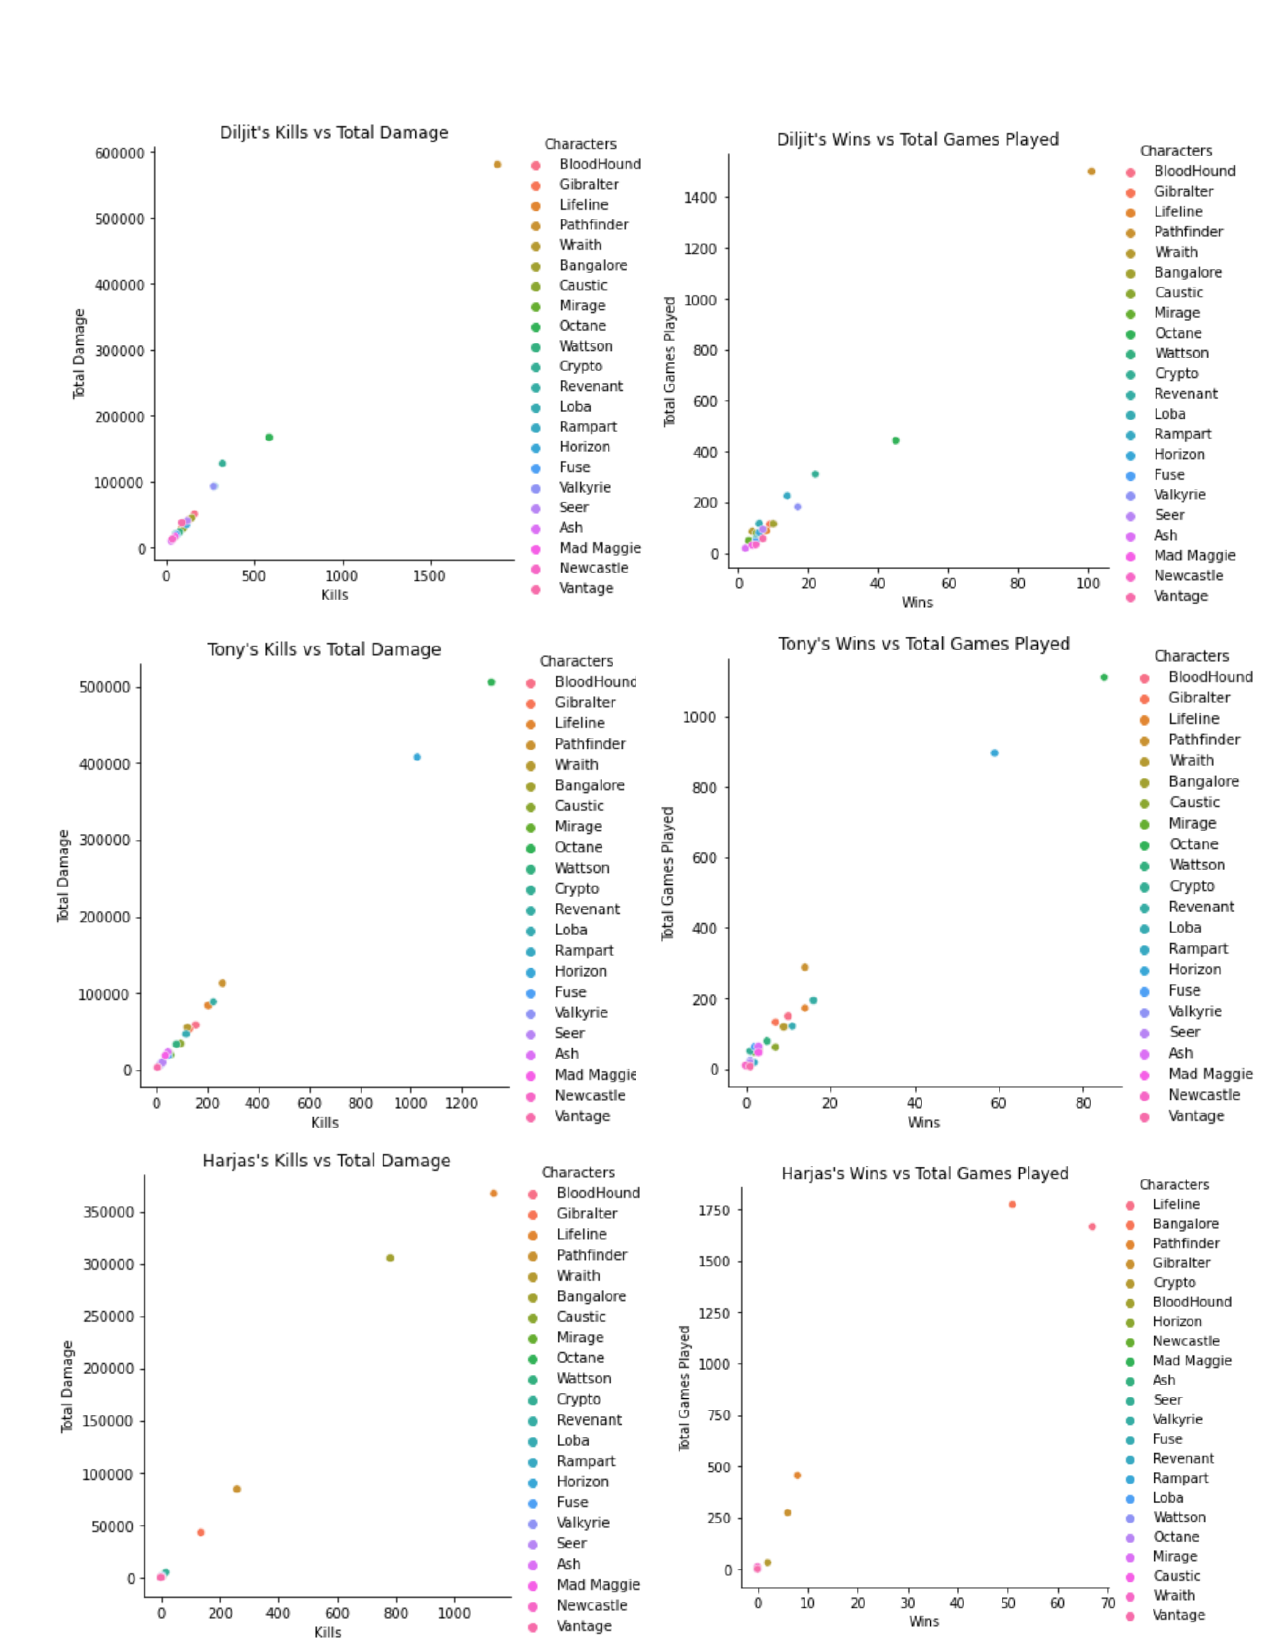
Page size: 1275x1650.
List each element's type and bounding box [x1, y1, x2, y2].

picture [661, 1160, 1239, 1635]
picture [45, 123, 644, 608]
picture [59, 1141, 644, 1646]
picture [31, 624, 1260, 1139]
picture [648, 120, 1262, 622]
